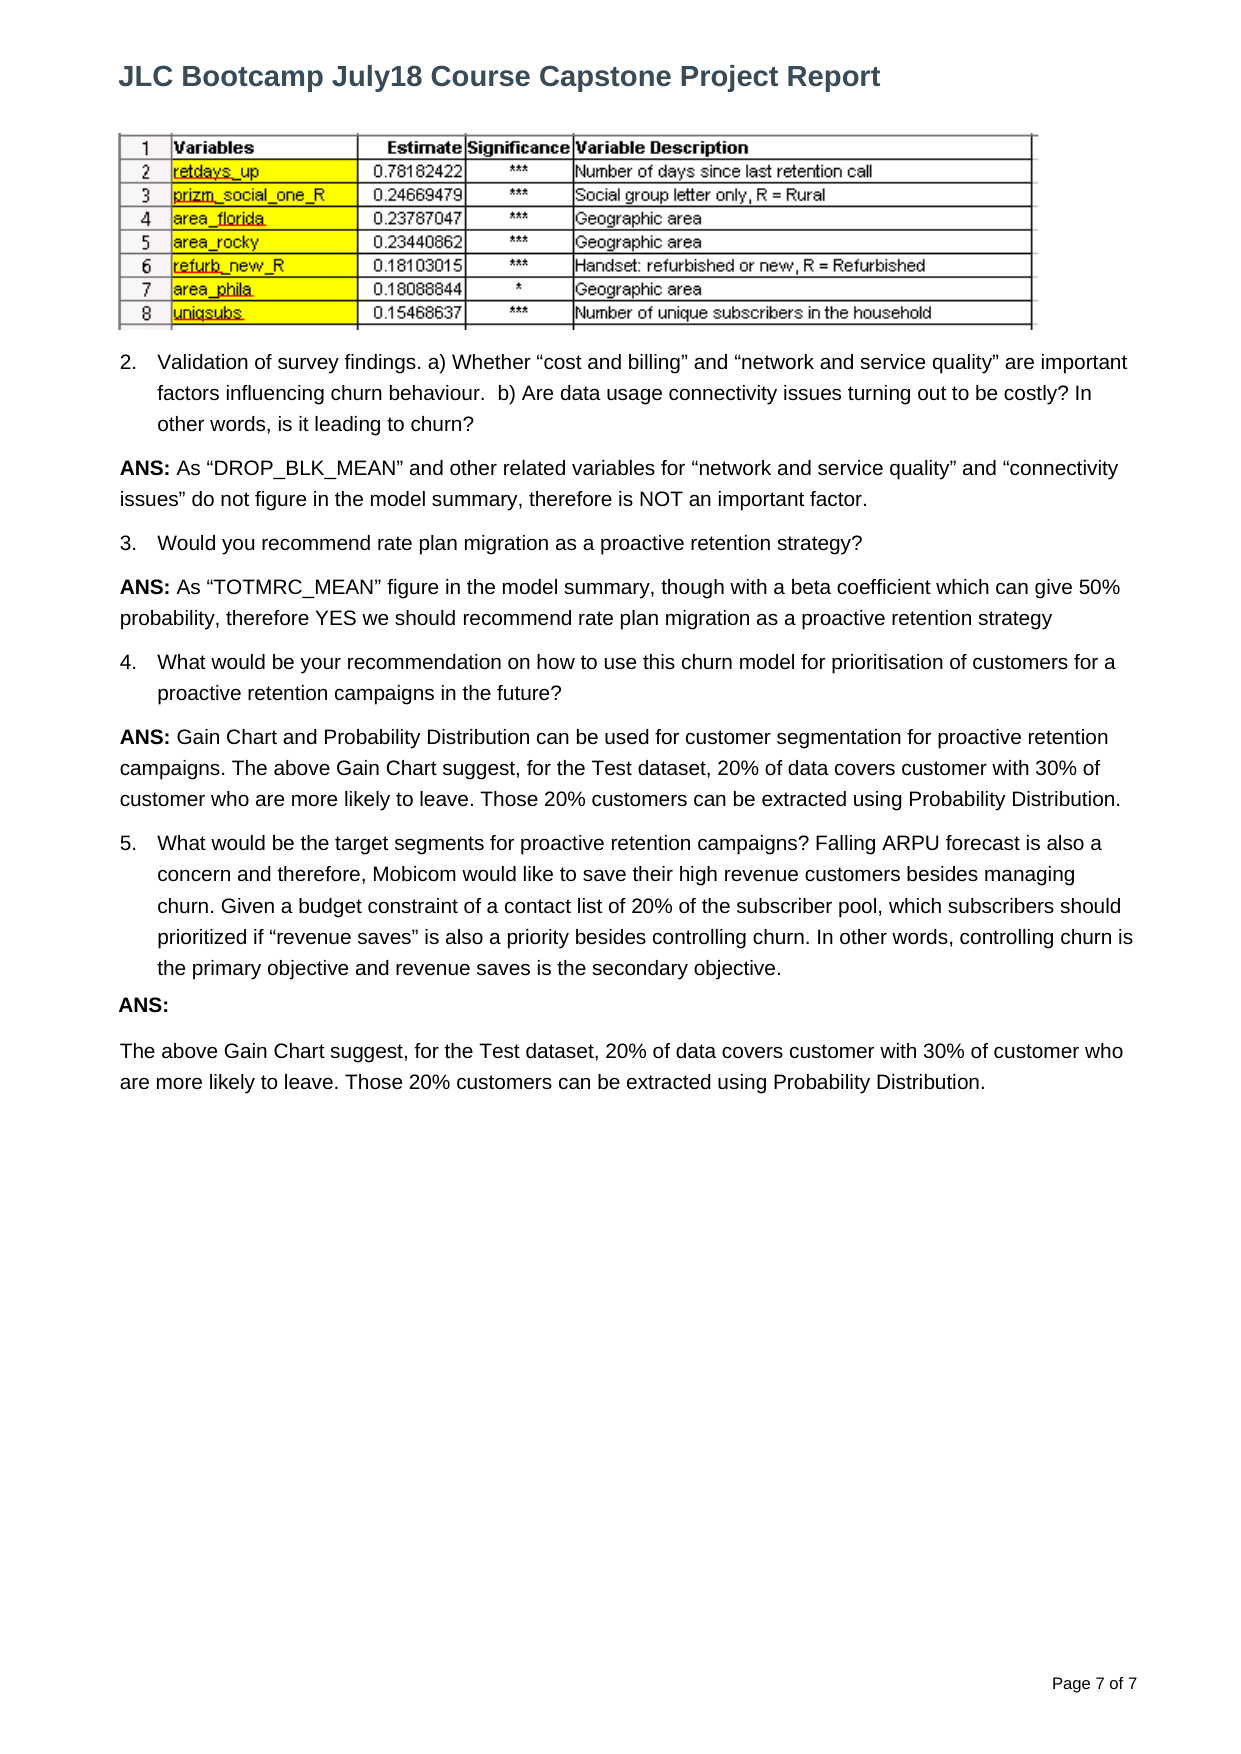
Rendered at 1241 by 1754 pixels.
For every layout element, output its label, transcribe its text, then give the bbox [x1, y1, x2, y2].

list Would you recommend rate plan migration as a proactive retention strategy? [119, 524, 1137, 555]
text ANS: Gain Chart and Probability Distribution can be used for customer segmentation for proactive retention campaigns. The above Gain Chart suggest, for the Test dataset, 20% of data covers customer with 30% of customer who are more likely to leave. Those 20% customers can be extracted using Probability Distribution. [119, 717, 1137, 811]
list What would be the target segments for proactive retention campaigns? Falling ARPU forecast is also a concern and therefore, Mobicom would like to save their high revenue customers besides managing churn. Given a budget constraint of a contact list of 20% of the subscriber pool, which subscribers should prioritized if “revenue saves” is also a priority besides controlling churn. In other words, controlling churn is the primary objective and revenue saves is the secondary objective. [119, 824, 1137, 980]
list Validation of survey findings. a) Whether “cost and billing” and “network and service quality” are important factors influencing churn behaviour. b) Are data usage connectivity issues turning out to be costly? In other words, is it leading to churn? [119, 342, 1137, 436]
picture [118, 133, 1039, 330]
text ANS: As “DROP_BLK_MEAN” and other related variables for “network and service quality” and “connectivity issues” do not figure in the model summary, therefore is NOT an important factor. [119, 449, 1137, 511]
text The above Gain Chart suggest, for the Test dataset, 20% of data covers customer with 30% of customer who are more likely to leave. Those 20% customers can be extracted using Probability Distribution. [119, 1032, 1137, 1094]
list What would be your recommendation on how to use this churn model for prioritisation of customers for a proactive retention campaigns in the future? [119, 642, 1137, 705]
text ANS: As “TOTMRC_MEAN” figure in the model summary, though with a beta coefficient which can give 50% probability, therefore YES we should recommend rate plan migration as a proactive retention strategy [119, 567, 1137, 630]
text ANS: [118, 992, 1137, 1016]
